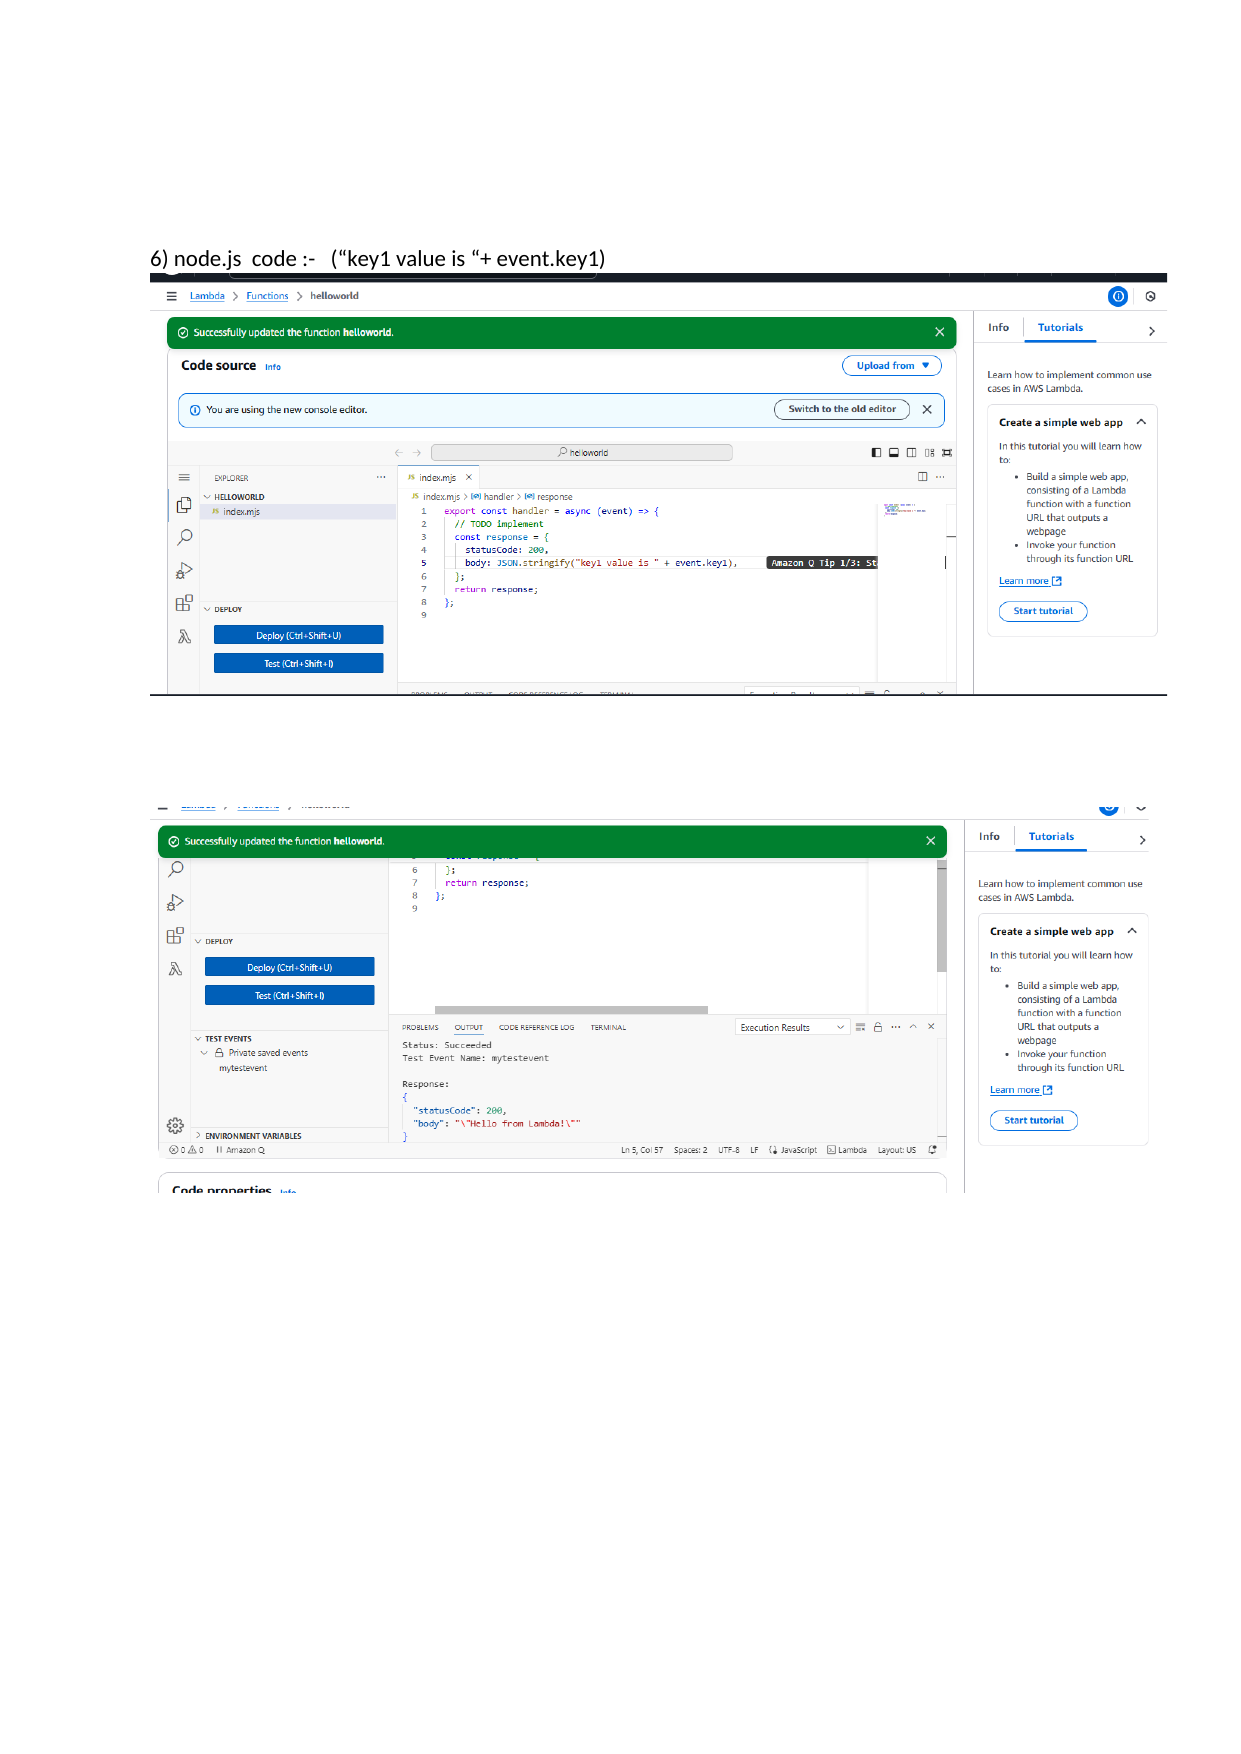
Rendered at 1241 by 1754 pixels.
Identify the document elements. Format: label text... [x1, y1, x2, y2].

picture [150, 807, 1149, 1193]
text 6) node.js code :- (“key1 value is “+ event.key1) [150, 244, 1090, 273]
picture [150, 273, 1168, 696]
